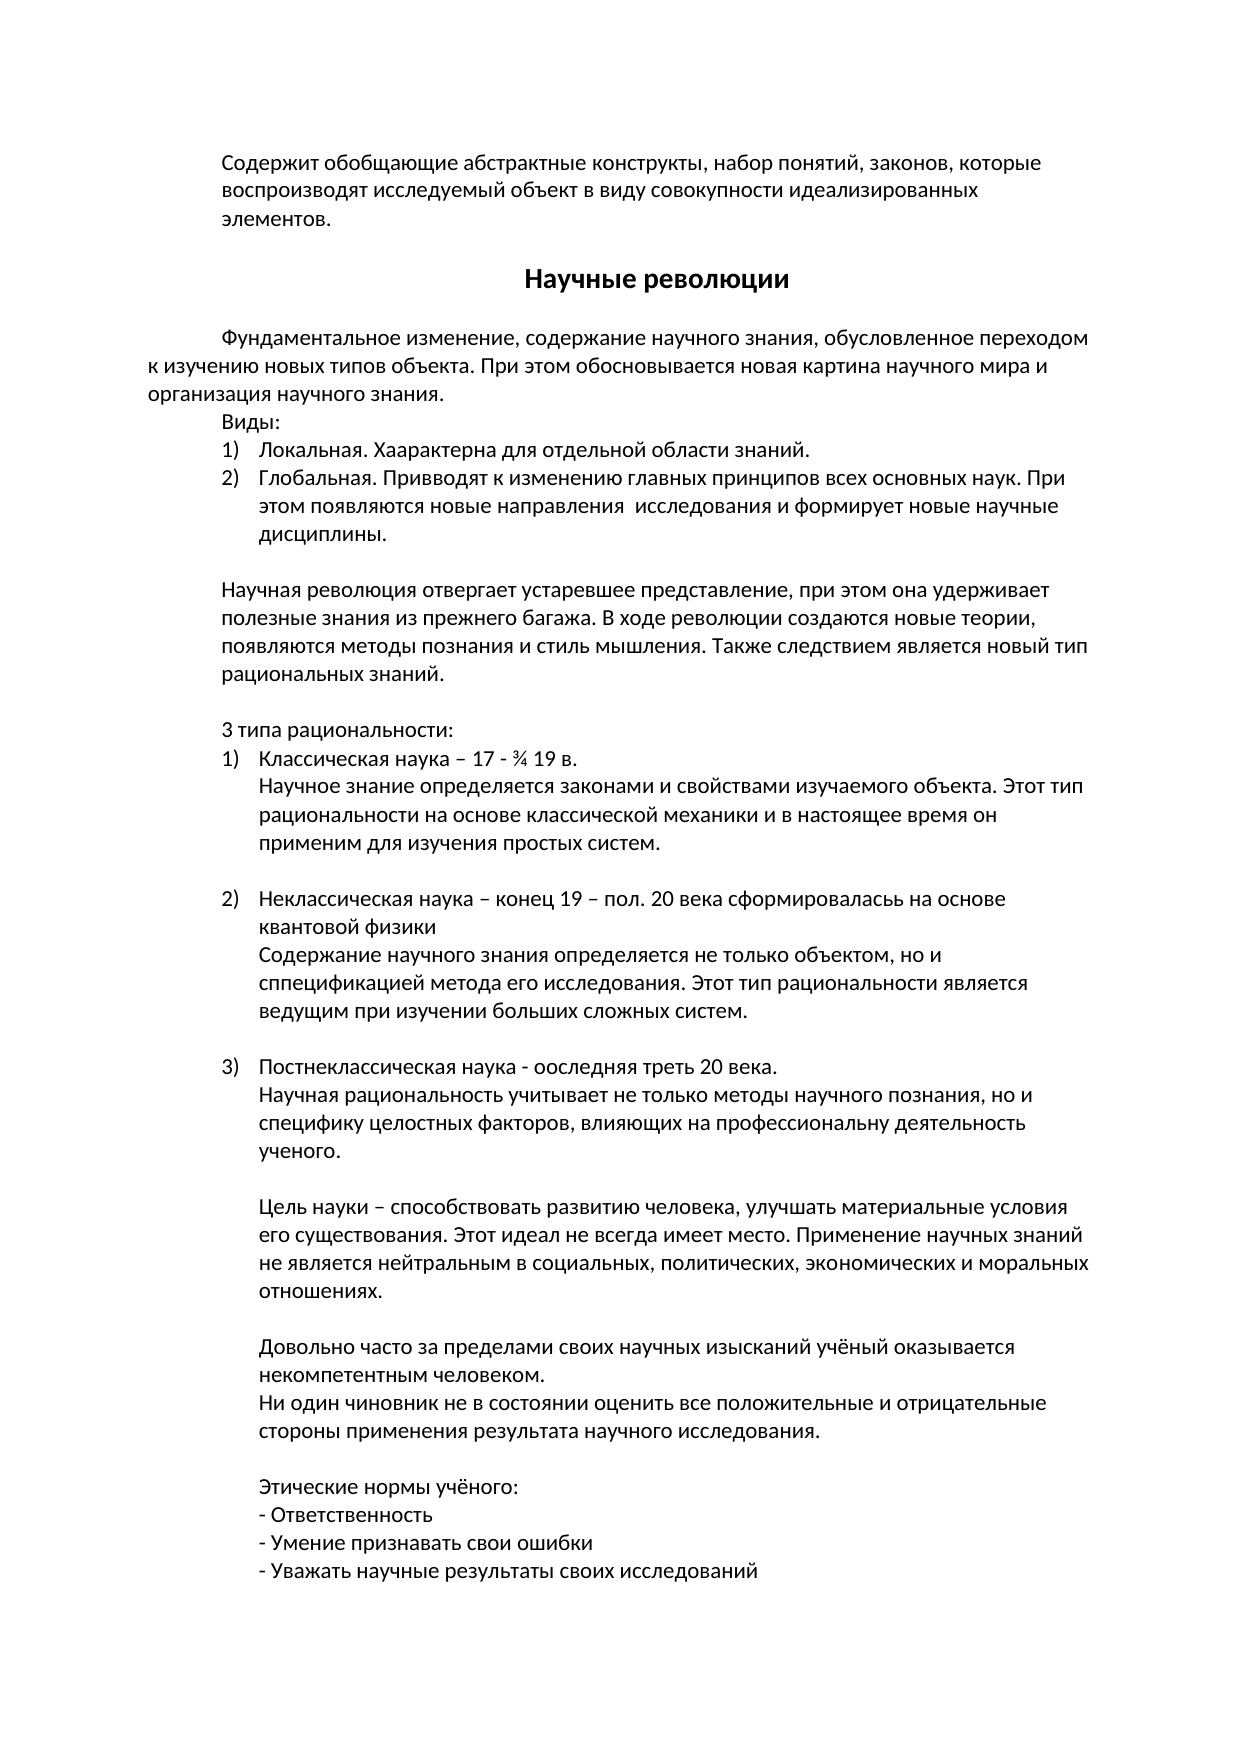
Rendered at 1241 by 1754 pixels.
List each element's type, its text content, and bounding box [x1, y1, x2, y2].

list Научное знание определяется законами и свойствами изучаемого объекта. Этот тип рациональности на основе классической механики и в настоящее время он применим для изучения простых систем. [258, 772, 1093, 856]
list - Ответственность [258, 1500, 1093, 1528]
list Этические нормы учёного: [258, 1472, 1093, 1500]
list Ни один чиновник не в состоянии оценить все положительные и отрицательные стороны применения результата научного исследования. [258, 1388, 1093, 1444]
text Научная революция отвергает устаревшее представление, при этом она удерживает полезные знания из прежнего багажа. В ходе революции создаются новые теории, появляются методы познания и стиль мышления. Также следствием является новый тип рациональных знаний. [221, 576, 1093, 688]
text Содержит обобщающие абстрактные конструкты, набор понятий, законов, которые воспроизводят исследуемый объект в виду совокупности идеализированных элементов. [221, 148, 1093, 232]
list Цель науки – способствовать развитию человека, улучшать материальные условия его существования. Этот идеал не всегда имеет место. Применение научных знаний не является нейтральным в социальных, политических, экономических и моральных отношениях. [258, 1192, 1093, 1304]
list Неклассическая наука – конец 19 – пол. 20 века сформироваласьь на основе квантовой физики [221, 884, 1093, 940]
text Научные революции [221, 260, 1093, 295]
list Локальная. Хаарактерна для отдельной области знаний. [221, 435, 1093, 463]
list Классическая наука – 17 - ¾ 19 в. [221, 744, 1093, 772]
list Научная рациональность учитывает не только методы научного познания, но и специфику целостных факторов, влияющих на профессиональну деятельность ученого. [258, 1080, 1093, 1164]
text Фундаментальное изменение, содержание научного знания, обусловленное переходом к изучению новых типов объекта. При этом обосновывается новая картина научного мира и организация научного знания. [148, 323, 1093, 407]
list Содержание научного знания определяется не только объектом, но и сппецификацией метода его исследования. Этот тип рациональности является ведущим при изучении больших сложных систем. [258, 940, 1093, 1024]
text Виды: [148, 407, 1093, 435]
text 3 типа рациональности: [221, 716, 1093, 744]
list Довольно часто за пределами своих научных изысканий учёный оказывается некомпетентным человеком. [258, 1332, 1093, 1388]
list - Уважать научные результаты своих исследований [258, 1556, 1093, 1584]
list Постнеклассическая наука - ооследняя треть 20 века. [221, 1052, 1093, 1080]
list - Умение признавать свои ошибки [258, 1528, 1093, 1556]
list Глобальная. Привводят к изменению главных принципов всех основных наук. При этом появляются новые направления исследования и формирует новые научные дисциплины. [221, 463, 1093, 547]
